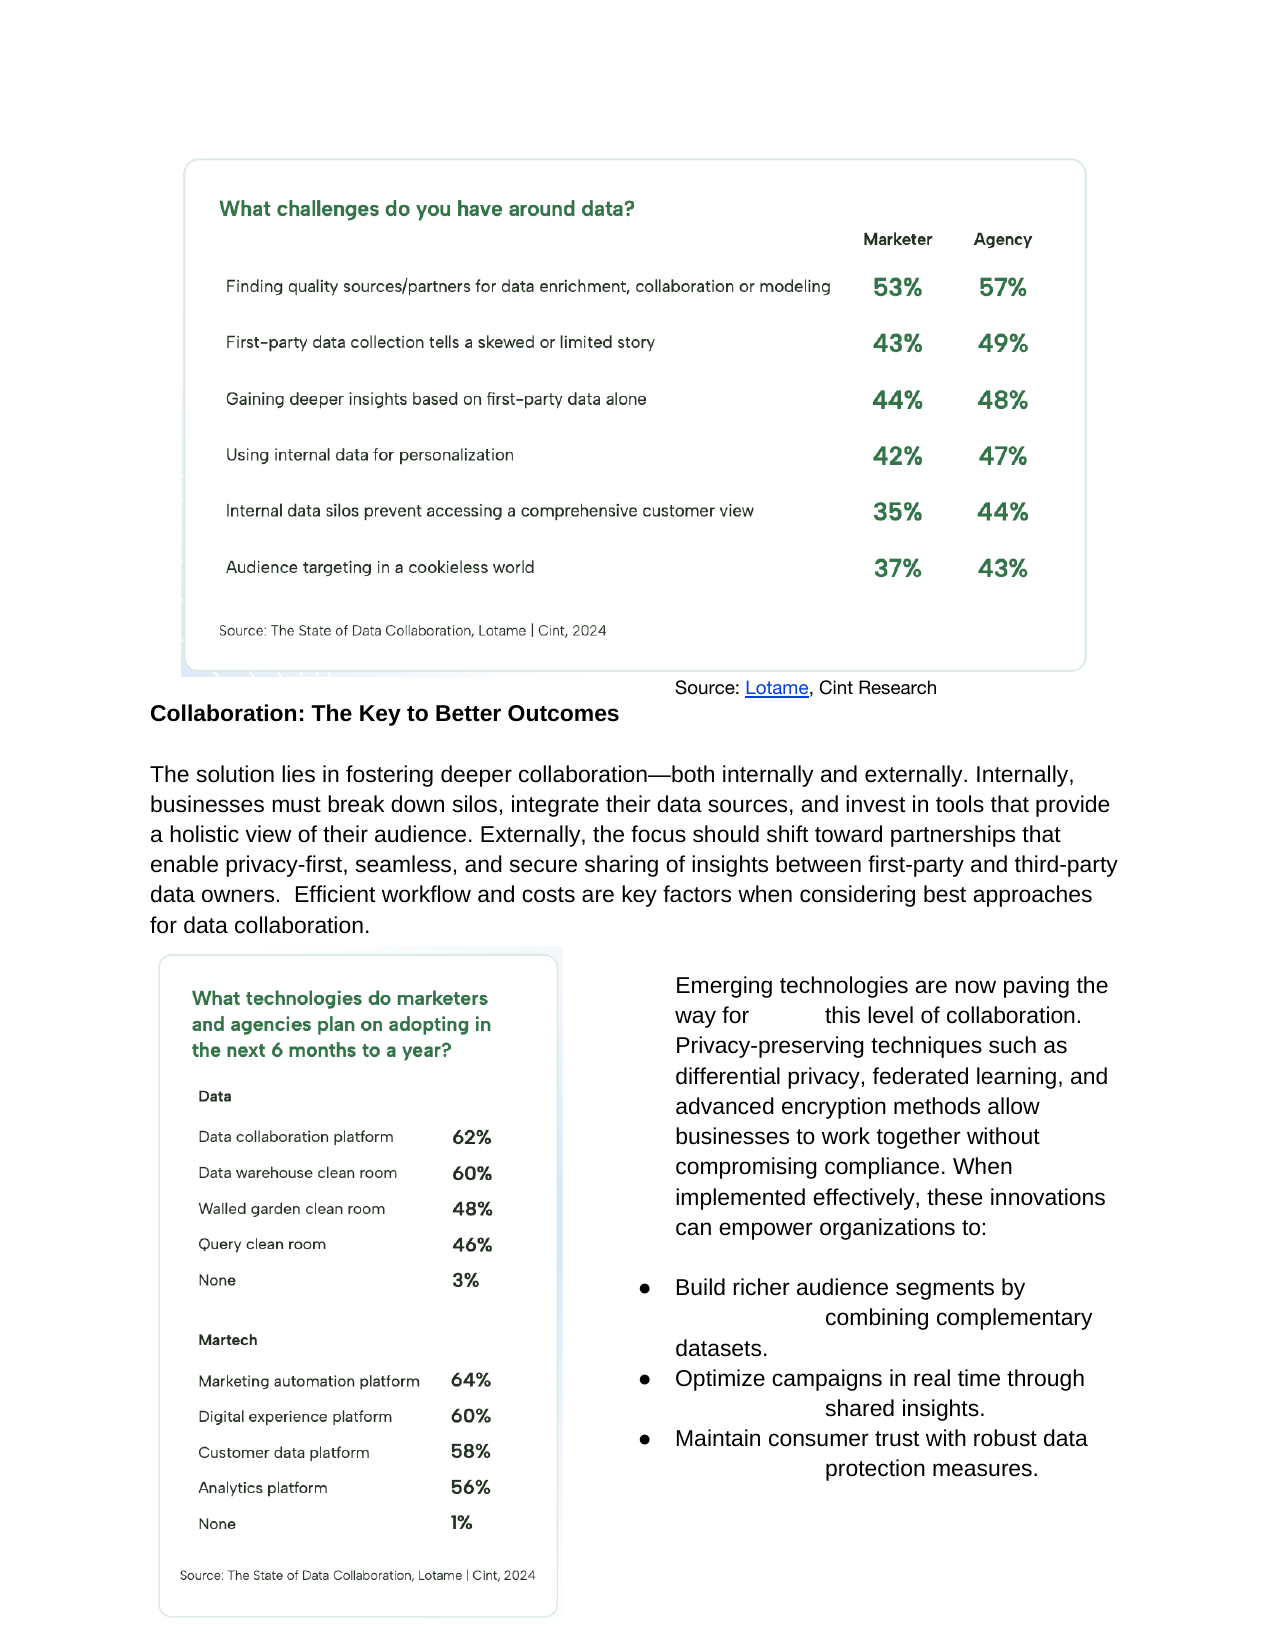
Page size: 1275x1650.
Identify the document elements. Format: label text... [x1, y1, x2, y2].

picture [153, 946, 563, 1627]
text Collaboration: The Key to Better Outcomes [150, 700, 1125, 726]
text The solution lies in fostering deeper collaboration—both internally and externally. Internally, businesses must break down silos, integrate their data sources, and invest in tools that provide a holistic view of their audience. Externally, the focus should shift toward partnerships that enable privacy-first, seamless, and secure sharing of insights between first-party and third-party data owners. Efficient workflow and costs are key factors when considering best approaches for data collaboration. [150, 761, 1125, 938]
list Optimize campaigns in real time through shared insights. [563, 1365, 1125, 1421]
list Maintain consumer trust with robust data protection measures. [563, 1425, 1125, 1482]
picture [181, 150, 1094, 677]
text Emerging technologies are now paving the way for this level of collaboration. Privacy-preserving techniques such as differential privacy, federated learning, and advanced encryption methods allow businesses to work together without compromising compliance. When implemented effectively, these innovations can empower organizations to: [563, 972, 1125, 1240]
text Source: Lotame, Cint Research [675, 676, 1125, 700]
list Build richer audience segments by combining complementary datasets. [563, 1274, 1125, 1361]
